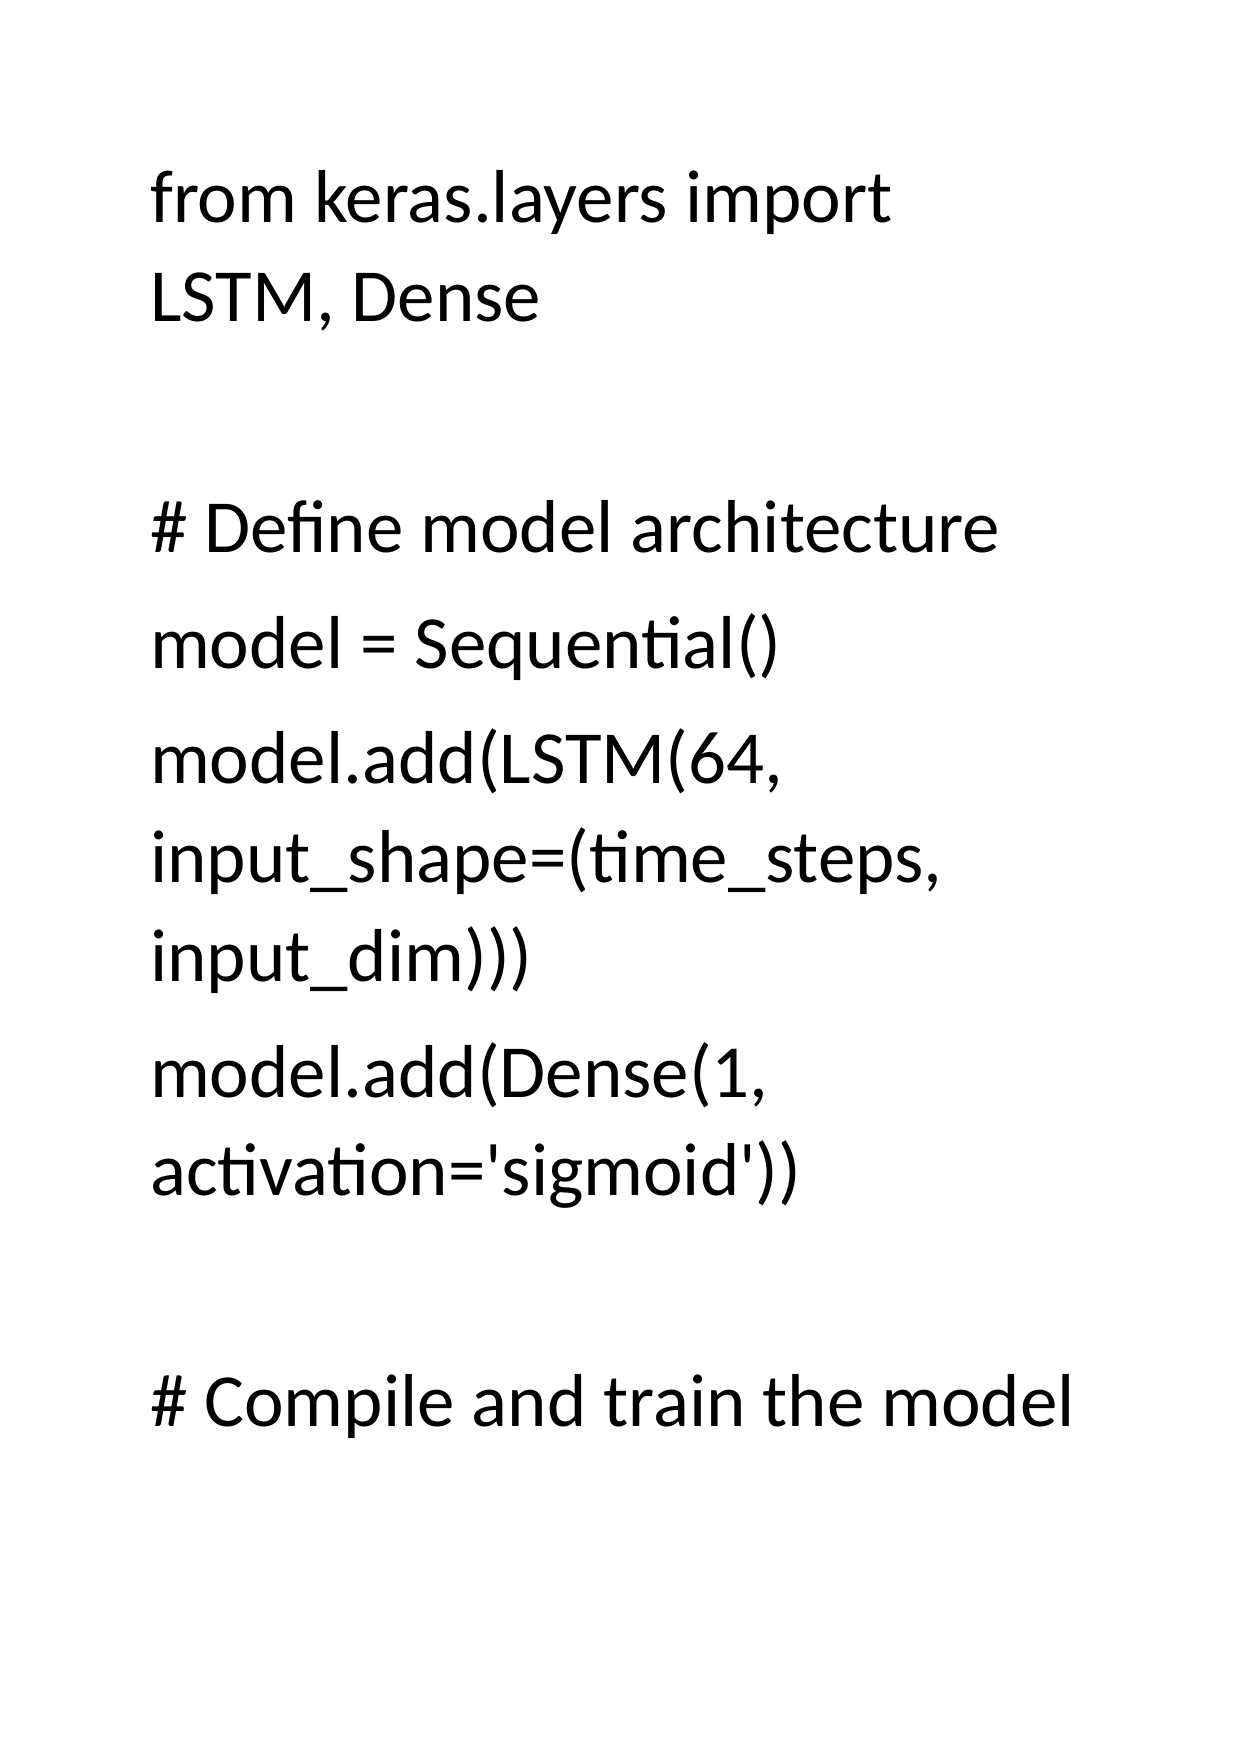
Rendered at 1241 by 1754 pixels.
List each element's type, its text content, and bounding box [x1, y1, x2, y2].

text model = Sequential() [150, 595, 1090, 687]
text # Define model architecture [150, 480, 1090, 571]
text model.add(LSTM(64, input_shape=(time_steps, input_dim))) [150, 711, 1090, 1000]
text model.add(Dense(1, activation='sigmoid')) [150, 1024, 1090, 1214]
text from keras.layers import LSTM, Dense [150, 150, 1090, 340]
text # Compile and train the model [150, 1354, 1090, 1446]
